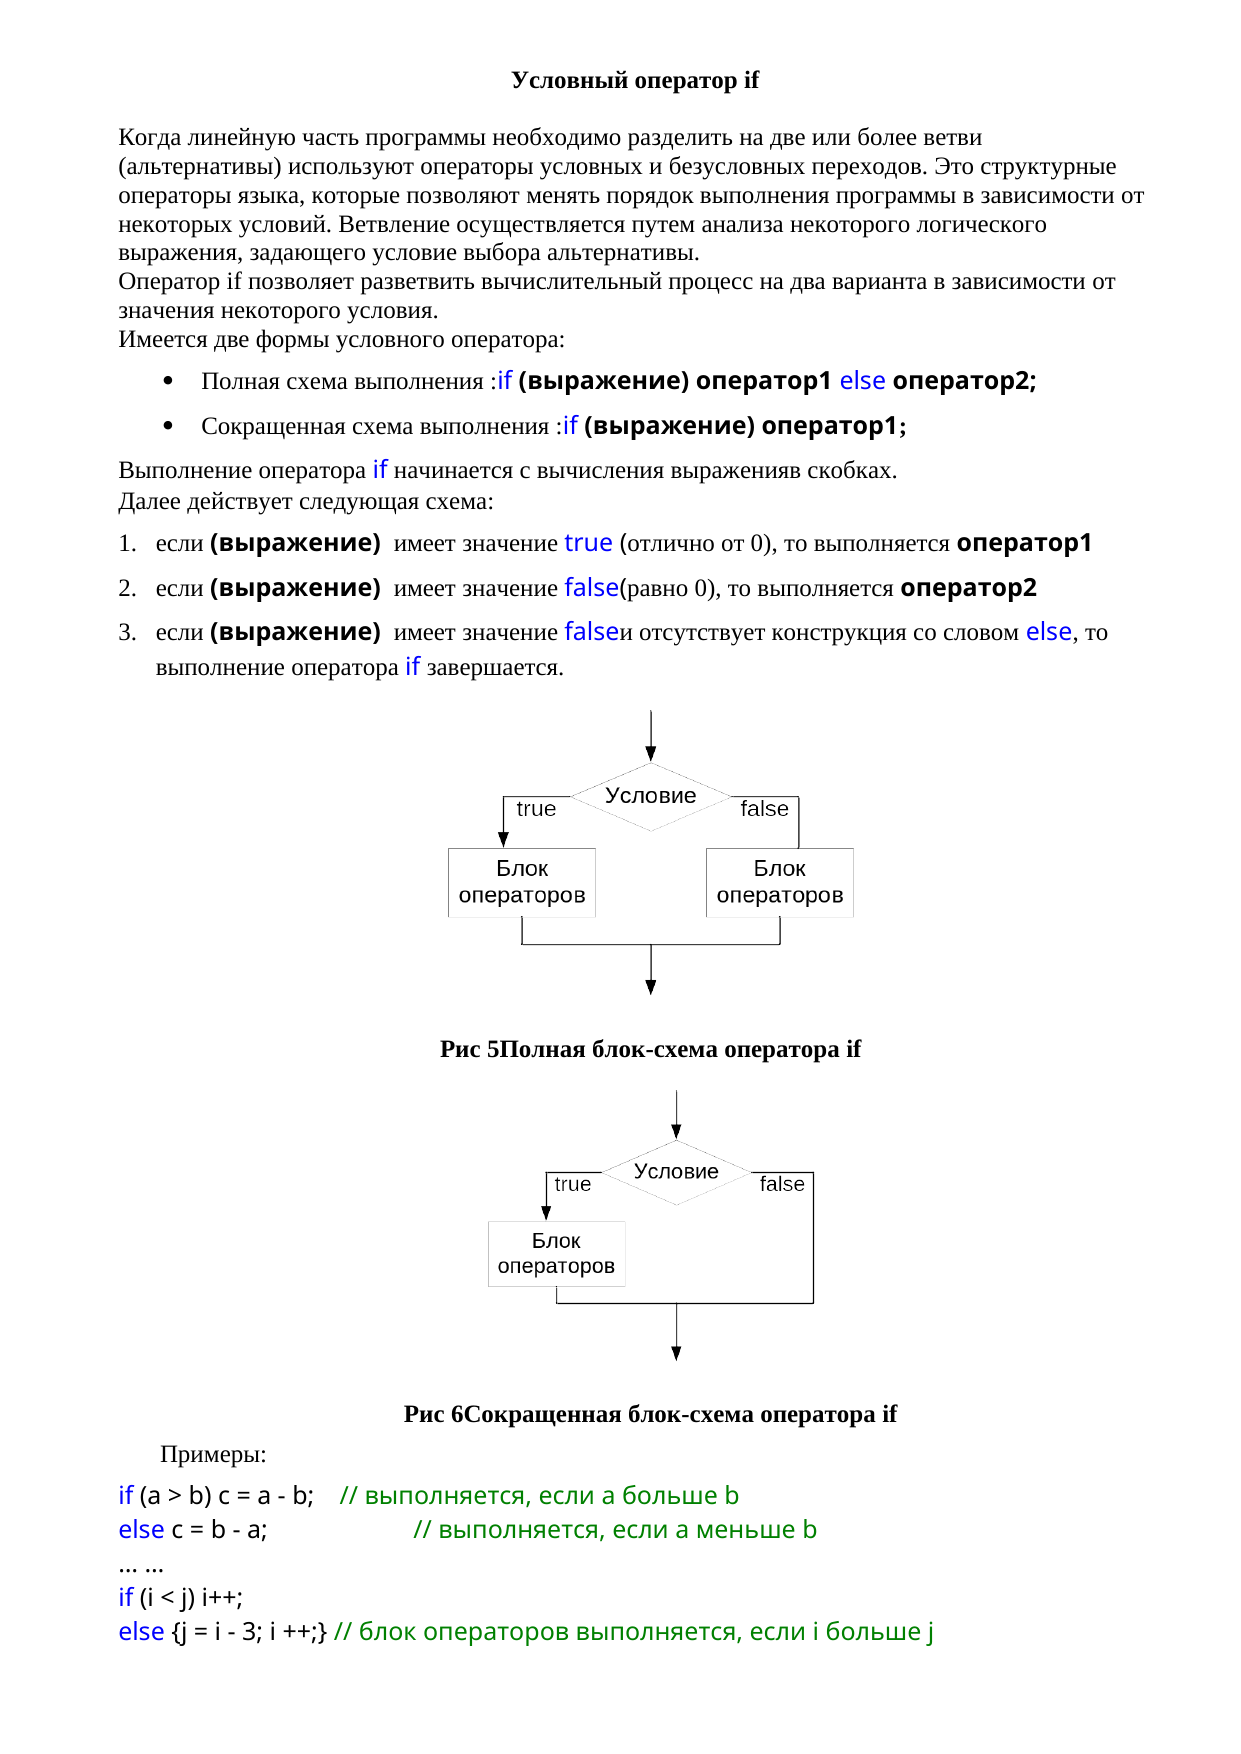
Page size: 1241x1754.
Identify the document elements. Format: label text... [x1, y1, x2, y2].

list если (выражение) имеет значение falseи отсутствует конструкция со словом else, то выполнение оператора if завершается. [118, 614, 1141, 682]
text Выполнение оператора if начинается с вычисления выраженияв скобках. [118, 452, 1152, 486]
text Оператор if позволяет разветвить вычислительный процесс на два варианта в зависимости от значения некоторого условия. [118, 266, 1152, 324]
text … … [118, 1546, 1152, 1580]
list Полная схема выполнения :if (выражение) оператор1 else оператор2; [163, 363, 1141, 397]
text Рис 5Полная блок-схема оператора if [128, 1034, 1141, 1063]
list если (выражение) имеет значение false(равно 0), то выполняется оператор2 [118, 569, 1141, 604]
text Когда линейную часть программы необходимо разделить на две или более ветви (альтернативы) используют операторы условных и безусловных переходов. Это структурные операторы языка, которые позволяют менять порядок выполнения программы в зависимости от некоторых условий. Ветвление осуществляется путем анализа некоторого логического выражения, задающего условие выбора альтернативы. [118, 122, 1152, 266]
text Примеры: [128, 1439, 1141, 1467]
text Условный оператор if [118, 65, 1152, 94]
text if (a > b) c = a - b; // выполняется, если a больше b [118, 1478, 1152, 1512]
text else {j = i - 3; i ++;} // блок операторов выполняется, если i больше j [118, 1614, 1152, 1648]
text Далее действует следующая схема: [118, 486, 1152, 515]
text Имеется две формы условного оператора: [118, 324, 1152, 352]
text if (i < j) i++; [118, 1580, 1152, 1614]
text else c = b - a; // выполняется, если a меньше b [118, 1512, 1152, 1546]
list если (выражение) имеет значение true (отлично от 0), то выполняется оператор1 [118, 525, 1141, 559]
list Сокращенная схема выполнения :if (выражение) оператор1; [163, 407, 1141, 441]
text Рис 6Сокращенная блок-схема оператора if [128, 1399, 1141, 1428]
